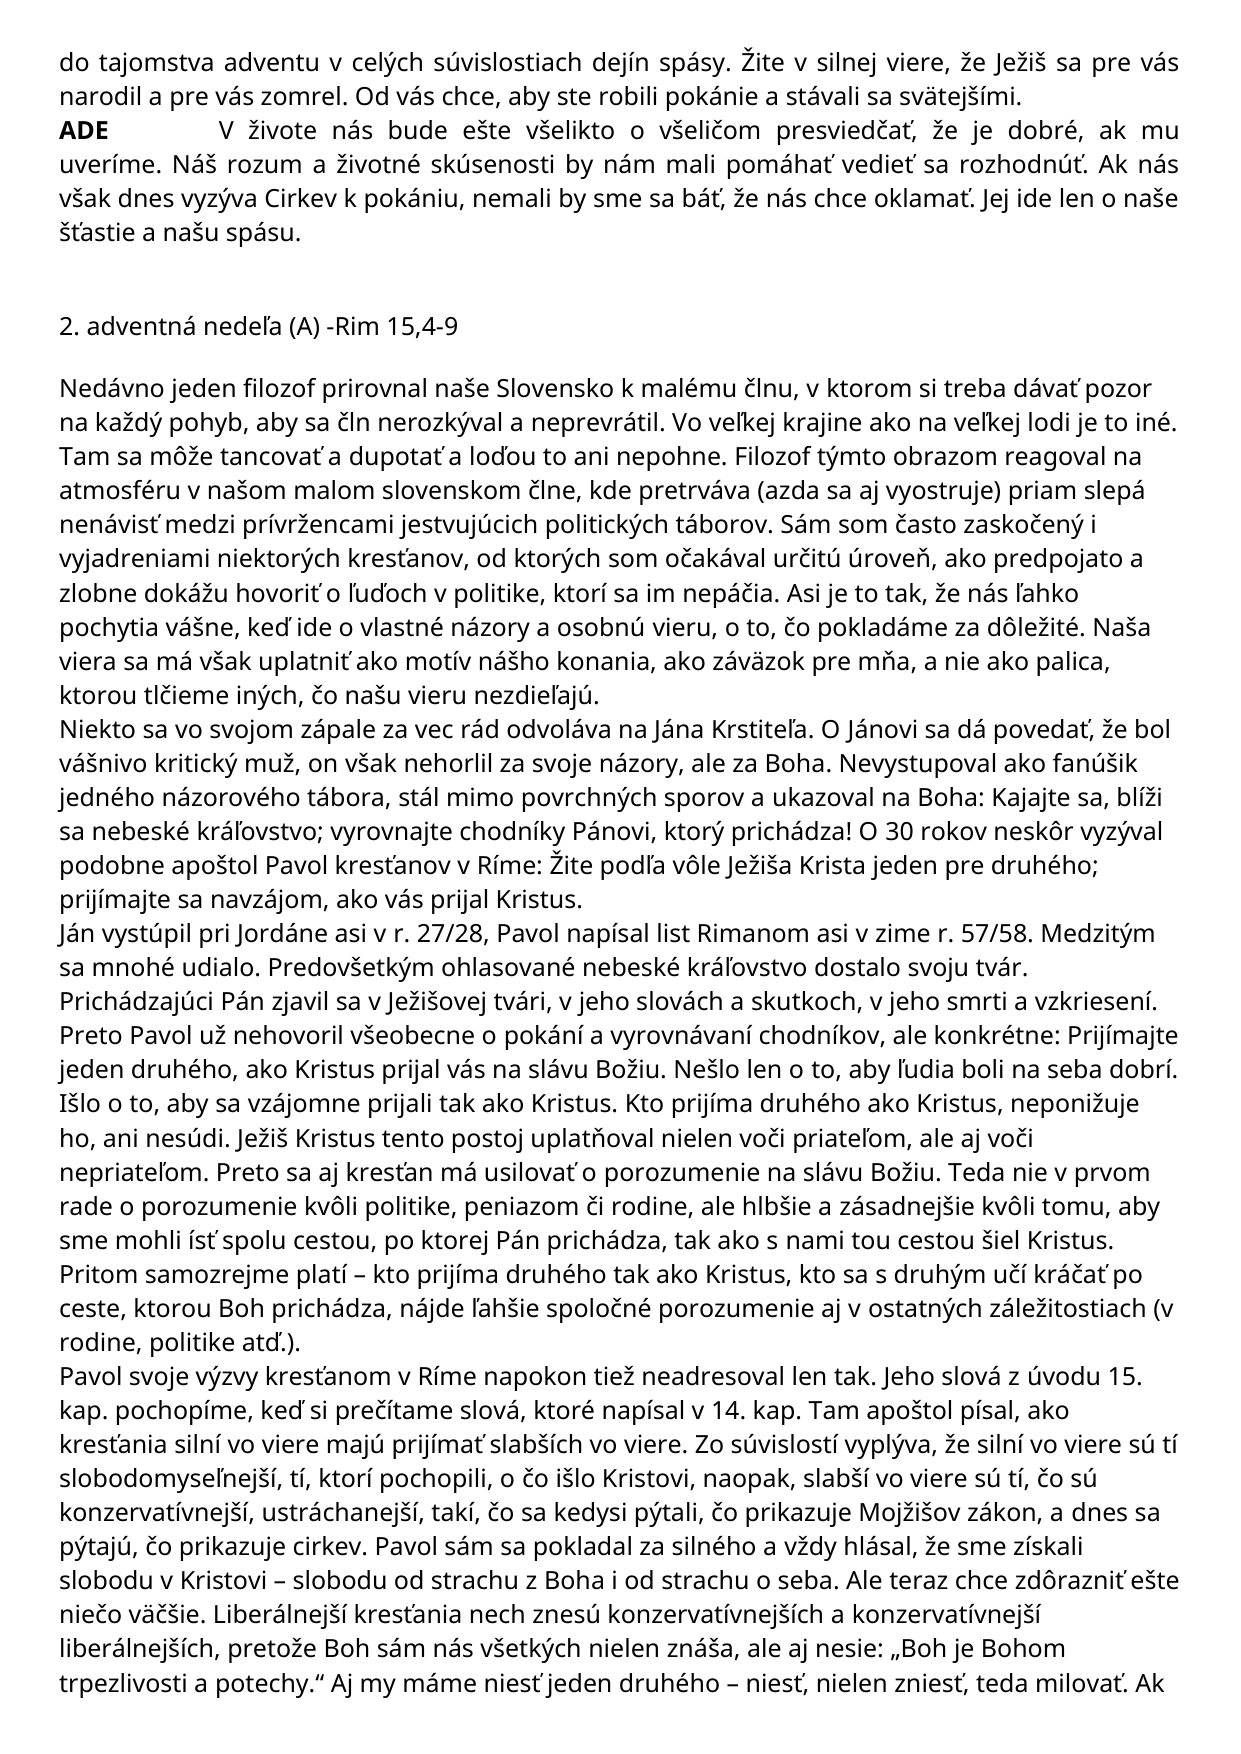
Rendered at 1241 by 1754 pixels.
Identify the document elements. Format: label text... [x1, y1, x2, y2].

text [59, 44, 1181, 112]
text Ján vystúpil pri Jordáne asi v r. 27/28, Pavol napísal list Rimanom asi v zime r. 57/58. Medzitým sa mnohé udialo. Predovšetkým ohlasované nebeské kráľovstvo dostalo svoju tvár. Prichádzajúci Pán zjavil sa v Ježišovej tvári, v jeho slovách a skutkoch, v jeho smrti a vzkriesení. Preto Pavol už nehovoril všeobecne o pokání a vyrovnávaní chodníkov, ale konkrétne: Prijímajte jeden druhého, ako Kristus prijal vás na slávu Božiu. Nešlo len o to, aby ľudia boli na seba dobrí. Išlo o to, aby sa vzájomne prijali tak ako Kristus. Kto prijíma druhého ako Kristus, neponižuje ho, ani nesúdi. Ježiš Kristus tento postoj uplatňoval nielen voči priateľom, ale aj voči nepriateľom. Preto sa aj kresťan má usilovať o porozumenie na slávu Božiu. Teda nie v prvom rade o porozumenie kvôli politike, peniazom či rodine, ale hlbšie a zásadnejšie kvôli tomu, aby sme mohli ísť spolu cestou, po ktorej Pán prichádza, tak ako s nami tou cestou šiel Kristus. Pritom samozrejme platí – kto prijíma druhého tak ako Kristus, kto sa s druhým učí kráčať po ceste, ktorou Boh prichádza, nájde ľahšie spoločné porozumenie aj v ostatných záležitostiach (v rodine, politike atď.). [59, 916, 1181, 1359]
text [59, 1359, 1181, 1699]
text Niekto sa vo svojom zápale za vec rád odvoláva na Jána Krstiteľa. O Jánovi sa dá povedať, že bol vášnivo kritický muž, on však nehorlil za svoje názory, ale za Boha. Nevystupoval ako fanúšik jedného názorového tábora, stál mimo povrchných sporov a ukazoval na Boha: Kajajte sa, blíži sa nebeské kráľovstvo; vyrovnajte chodníky Pánovi, ktorý prichádza! O 30 rokov neskôr vyzýval podobne apoštol Pavol kresťanov v Ríme: Žite podľa vôle Ježiša Krista jeden pre druhého; prijímajte sa navzájom, ako vás prijal Kristus. [59, 711, 1181, 916]
text 2. adventná nedeľa (A) -Rim 15,4-9 [59, 309, 1181, 371]
text ADE V živote nás bude ešte všelikto o všeličom presviedčať, že je dobré, ak mu uveríme. Náš rozum a životné skúsenosti by nám mali pomáhať vedieť sa rozhodnúť. Ak nás však dnes vyzýva Cirkev k pokániu, nemali by sme sa báť, že nás chce oklamať. Jej ide len o naše šťastie a našu spásu. [59, 112, 1181, 249]
text Nedávno jeden filozof prirovnal naše Slovensko k malému člnu, v ktorom si treba dávať pozor na každý pohyb, aby sa čln nerozkýval a neprevrátil. Vo veľkej krajine ako na veľkej lodi je to iné. Tam sa môže tancovať a dupotať a loďou to ani nepohne. Filozof týmto obrazom reagoval na atmosféru v našom malom slovenskom člne, kde pretrváva (azda sa aj vyostruje) priam slepá nenávisť medzi prívržencami jestvujúcich politických táborov. Sám som často zaskočený i vyjadreniami niektorých kresťanov, od ktorých som očakával určitú úroveň, ako predpojato a zlobne dokážu hovoriť o ľuďoch v politike, ktorí sa im nepáčia. Asi je to tak, že nás ľahko pochytia vášne, keď ide o vlastné názory a osobnú vieru, o to, čo pokladáme za dôležité. Naša viera sa má však uplatniť ako motív nášho konania, ako záväzok pre mňa, a nie ako palica, ktorou tlčieme iných, čo našu vieru nezdieľajú. [59, 371, 1181, 711]
